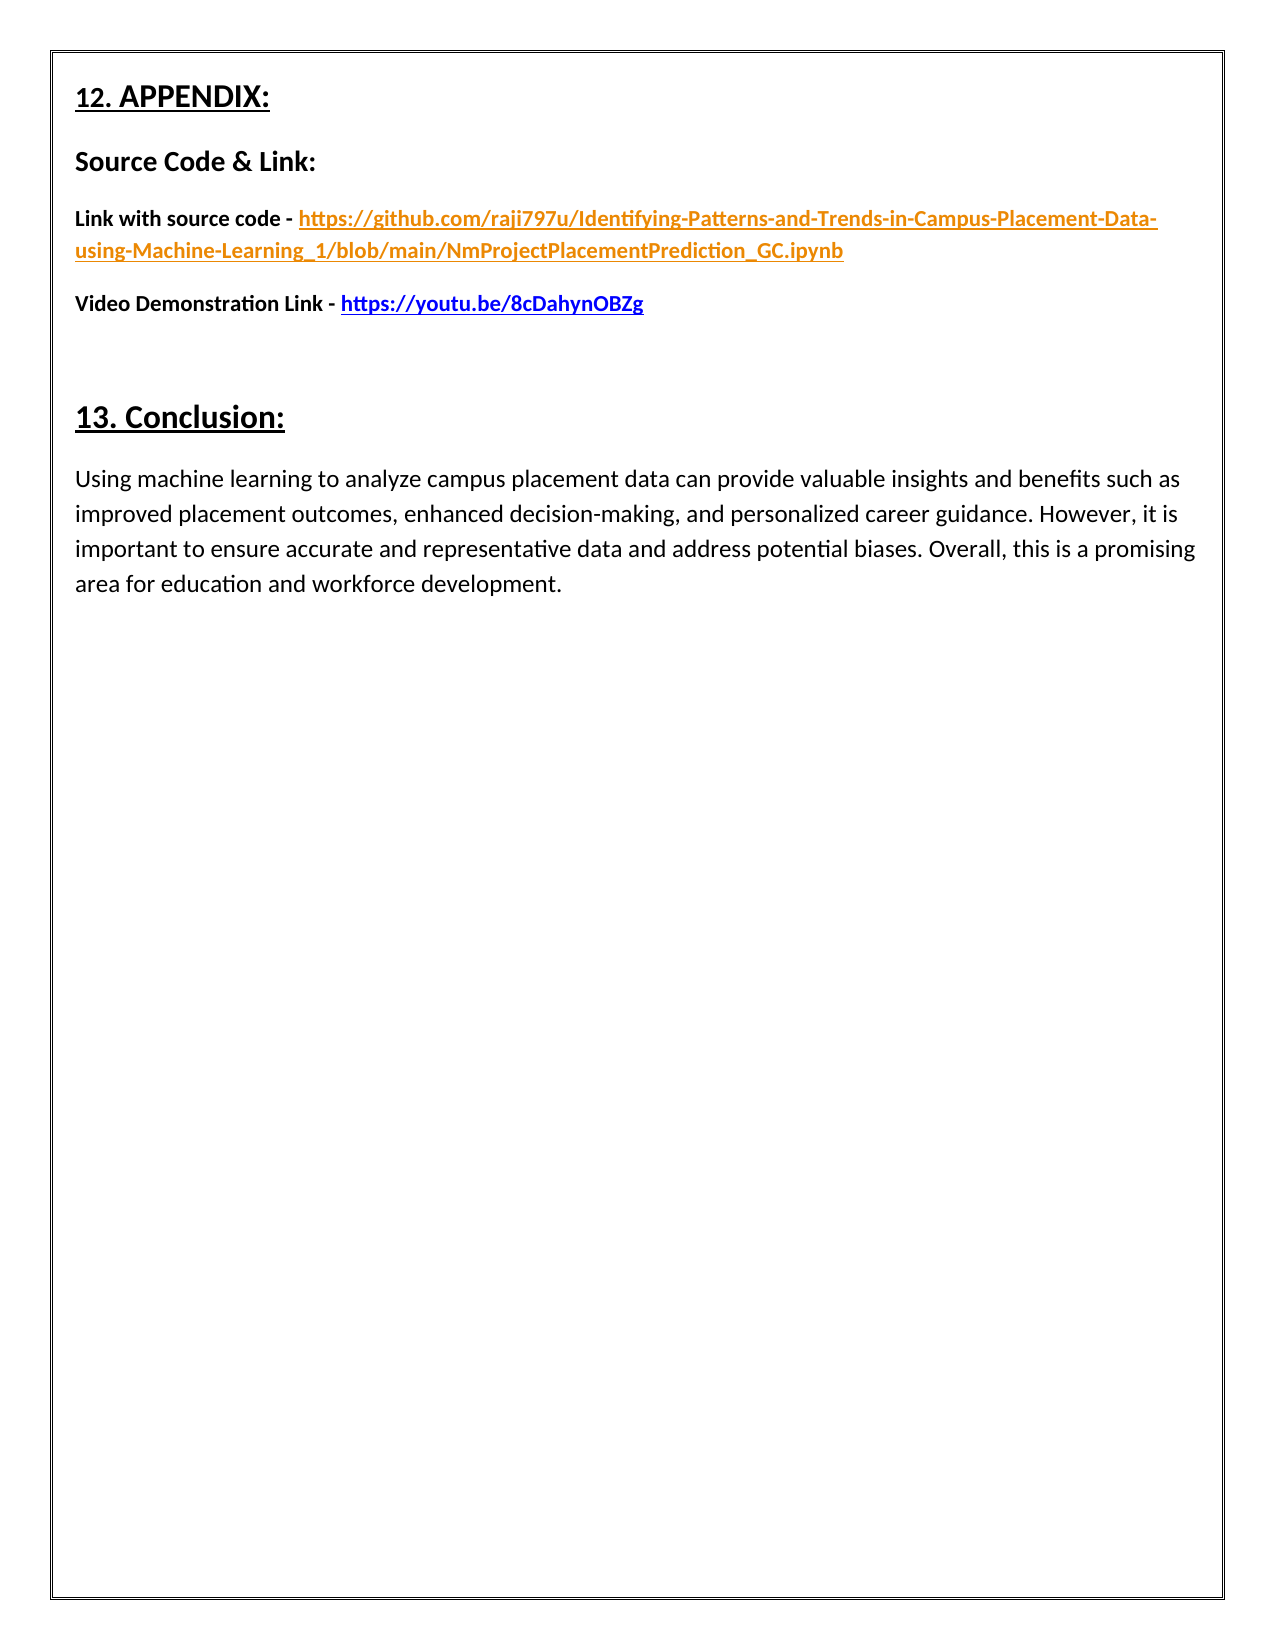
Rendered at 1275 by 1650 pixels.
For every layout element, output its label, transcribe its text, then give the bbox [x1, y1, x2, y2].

text Link with source code - https://github.com/raji797u/Identifying-Patterns-and-Trends-in-Campus-Placement-Data-using-Machine-Learning_1/blob/main/NmProjectPlacementPrediction_GC.ipynb [75, 204, 1200, 264]
text 13. Conclusion: [75, 396, 1200, 436]
text Video Demonstration Link - https://youtu.be/8cDahynOBZg [75, 289, 1200, 318]
text 12. APPENDIX: [75, 75, 1200, 116]
text Source Code & Link: [75, 143, 1200, 178]
text Using machine learning to analyze campus placement data can provide valuable insights and benefits such as improved placement outcomes, enhanced decision-making, and personalized career guidance. However, it is important to ensure accurate and representative data and address potential biases. Overall, this is a promising area for education and workforce development. [75, 463, 1200, 599]
